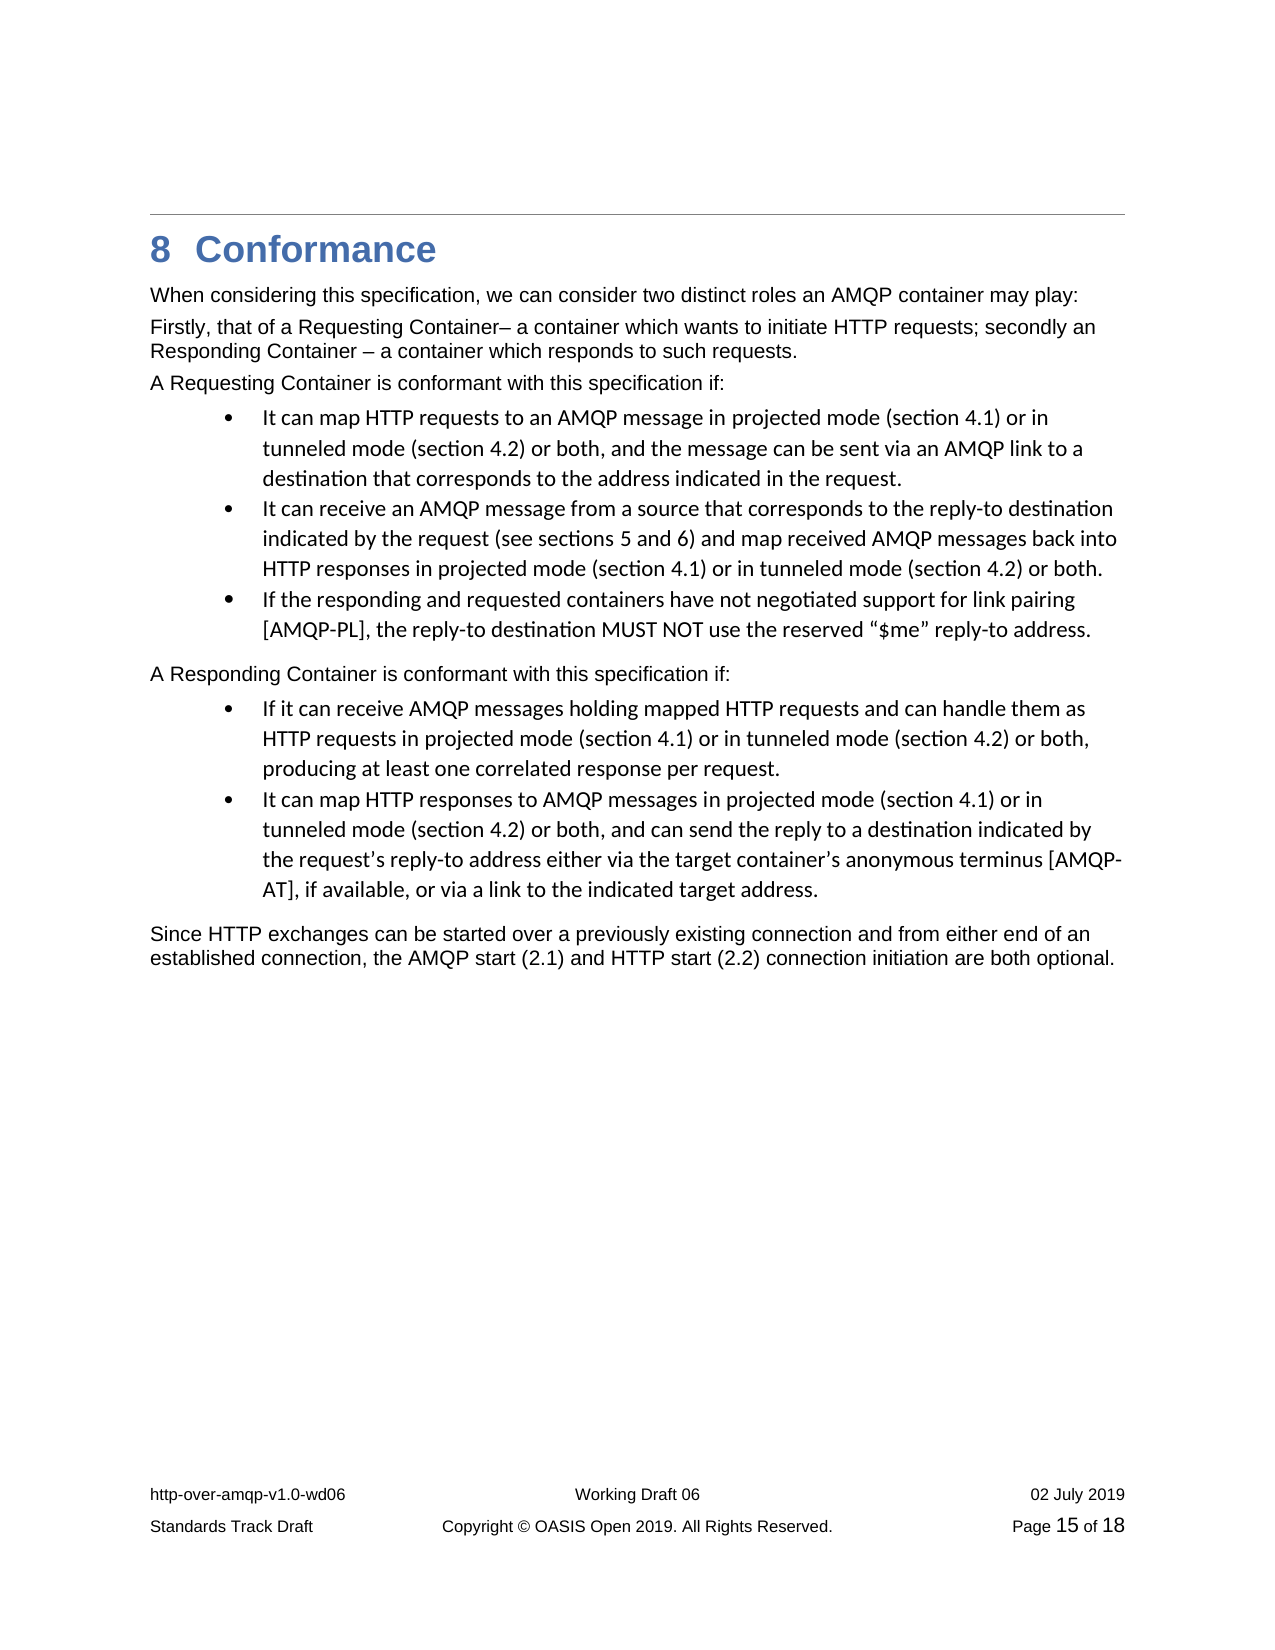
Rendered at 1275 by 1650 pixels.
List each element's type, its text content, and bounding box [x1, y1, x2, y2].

text When considering this specification, we can consider two distinct roles an AMQP container may play: [150, 283, 1125, 307]
list It can map HTTP responses to AMQP messages in projected mode (section 4.1) or in tunneled mode (section 4.2) or both, and can send the reply to a destination indicated by the request’s reply-to address either via the target container’s anonymous terminus [AMQP-AT], if available, or via a link to the indicated target address. [225, 785, 1125, 903]
text Firstly, that of a Requesting Container– a container which wants to initiate HTTP requests; secondly an Responding Container – a container which responds to such requests. [150, 315, 1125, 363]
list If the responding and requested containers have not negotiated support for link pairing [AMQP-PL], the reply-to destination MUST NOT use the reserved “$me” reply-to address. [225, 585, 1125, 643]
subtitle Conformance [150, 215, 1125, 270]
list If it can receive AMQP messages holding mapped HTTP requests and can handle them as HTTP requests in projected mode (section 4.1) or in tunneled mode (section 4.2) or both, producing at least one correlated response per request. [225, 694, 1125, 783]
list It can map HTTP requests to an AMQP message in projected mode (section 4.1) or in tunneled mode (section 4.2) or both, and the message can be sent via an AMQP link to a destination that corresponds to the address indicated in the request. [225, 403, 1125, 492]
list It can receive an AMQP message from a source that corresponds to the reply-to destination indicated by the request (see sections 5 and 6) and map received AMQP messages back into HTTP responses in projected mode (section 4.1) or in tunneled mode (section 4.2) or both. [225, 494, 1125, 583]
text Since HTTP exchanges can be started over a previously existing connection and from either end of an established connection, the AMQP start (2.1) and HTTP start (2.2) connection initiation are both optional. [150, 922, 1125, 970]
text A Responding Container is conformant with this specification if: [150, 662, 1125, 686]
text A Requesting Container is conformant with this specification if: [150, 371, 1125, 395]
